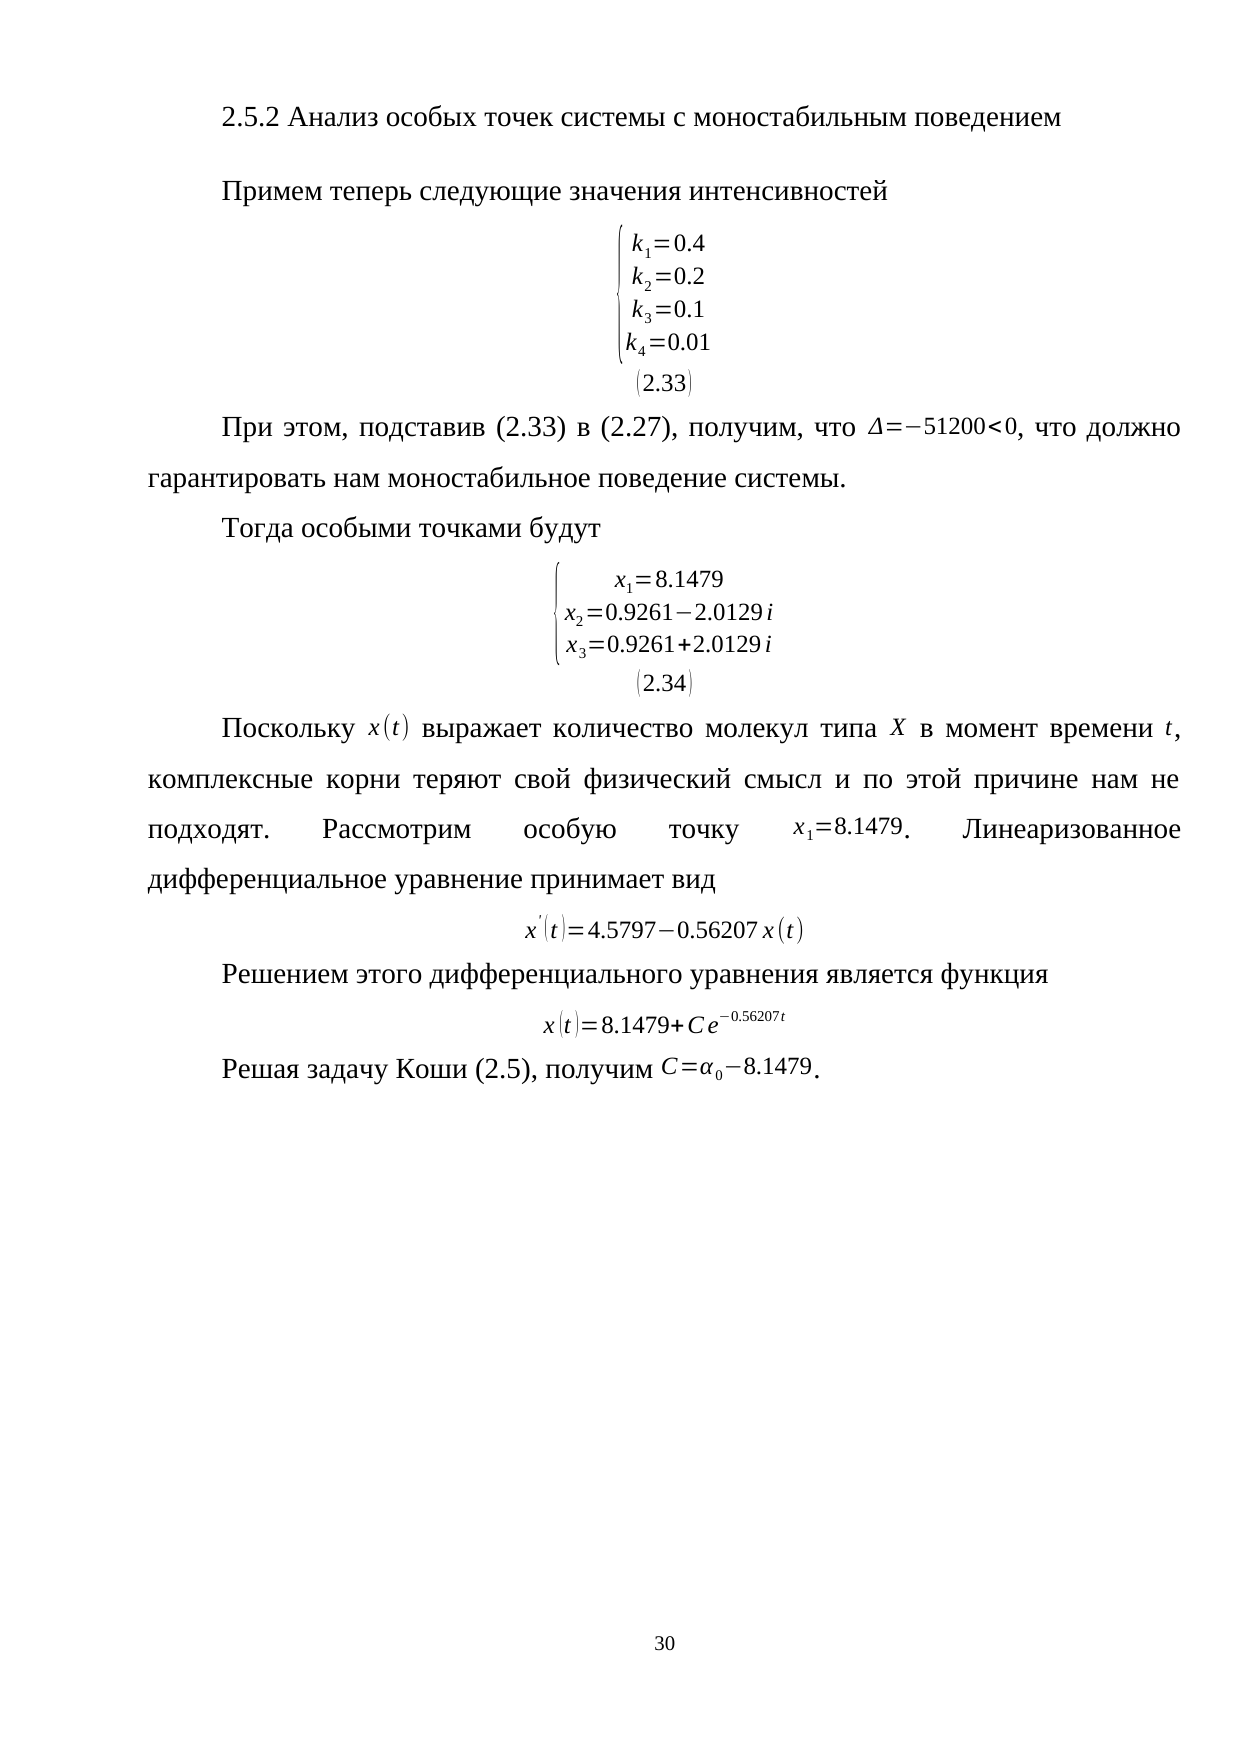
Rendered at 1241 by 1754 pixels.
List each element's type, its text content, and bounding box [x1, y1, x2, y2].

text При этом, подставив (2.33) в (2.27), получим, что , что должно гарантировать нам моностабильное поведение системы. [148, 409, 1181, 493]
subtitle 2.5.2 Анализ особых точек системы с моностабильным поведением [148, 99, 1181, 133]
text Тогда особыми точками будут [148, 510, 1181, 544]
text Решением этого дифференциального уравнения является функция [148, 957, 1181, 990]
text Примем теперь следующие значения интенсивностей [148, 173, 1181, 207]
text Решая задачу Коши (2.5), получим . [148, 1052, 1181, 1085]
text Поскольку выражает количество молекул типа в момент времени , комплексные корни теряют свой физический смысл и по этой причине нам не подходят. Рассмотрим особую точку . Линеаризованное дифференциальное уравнение принимает вид [148, 711, 1181, 895]
